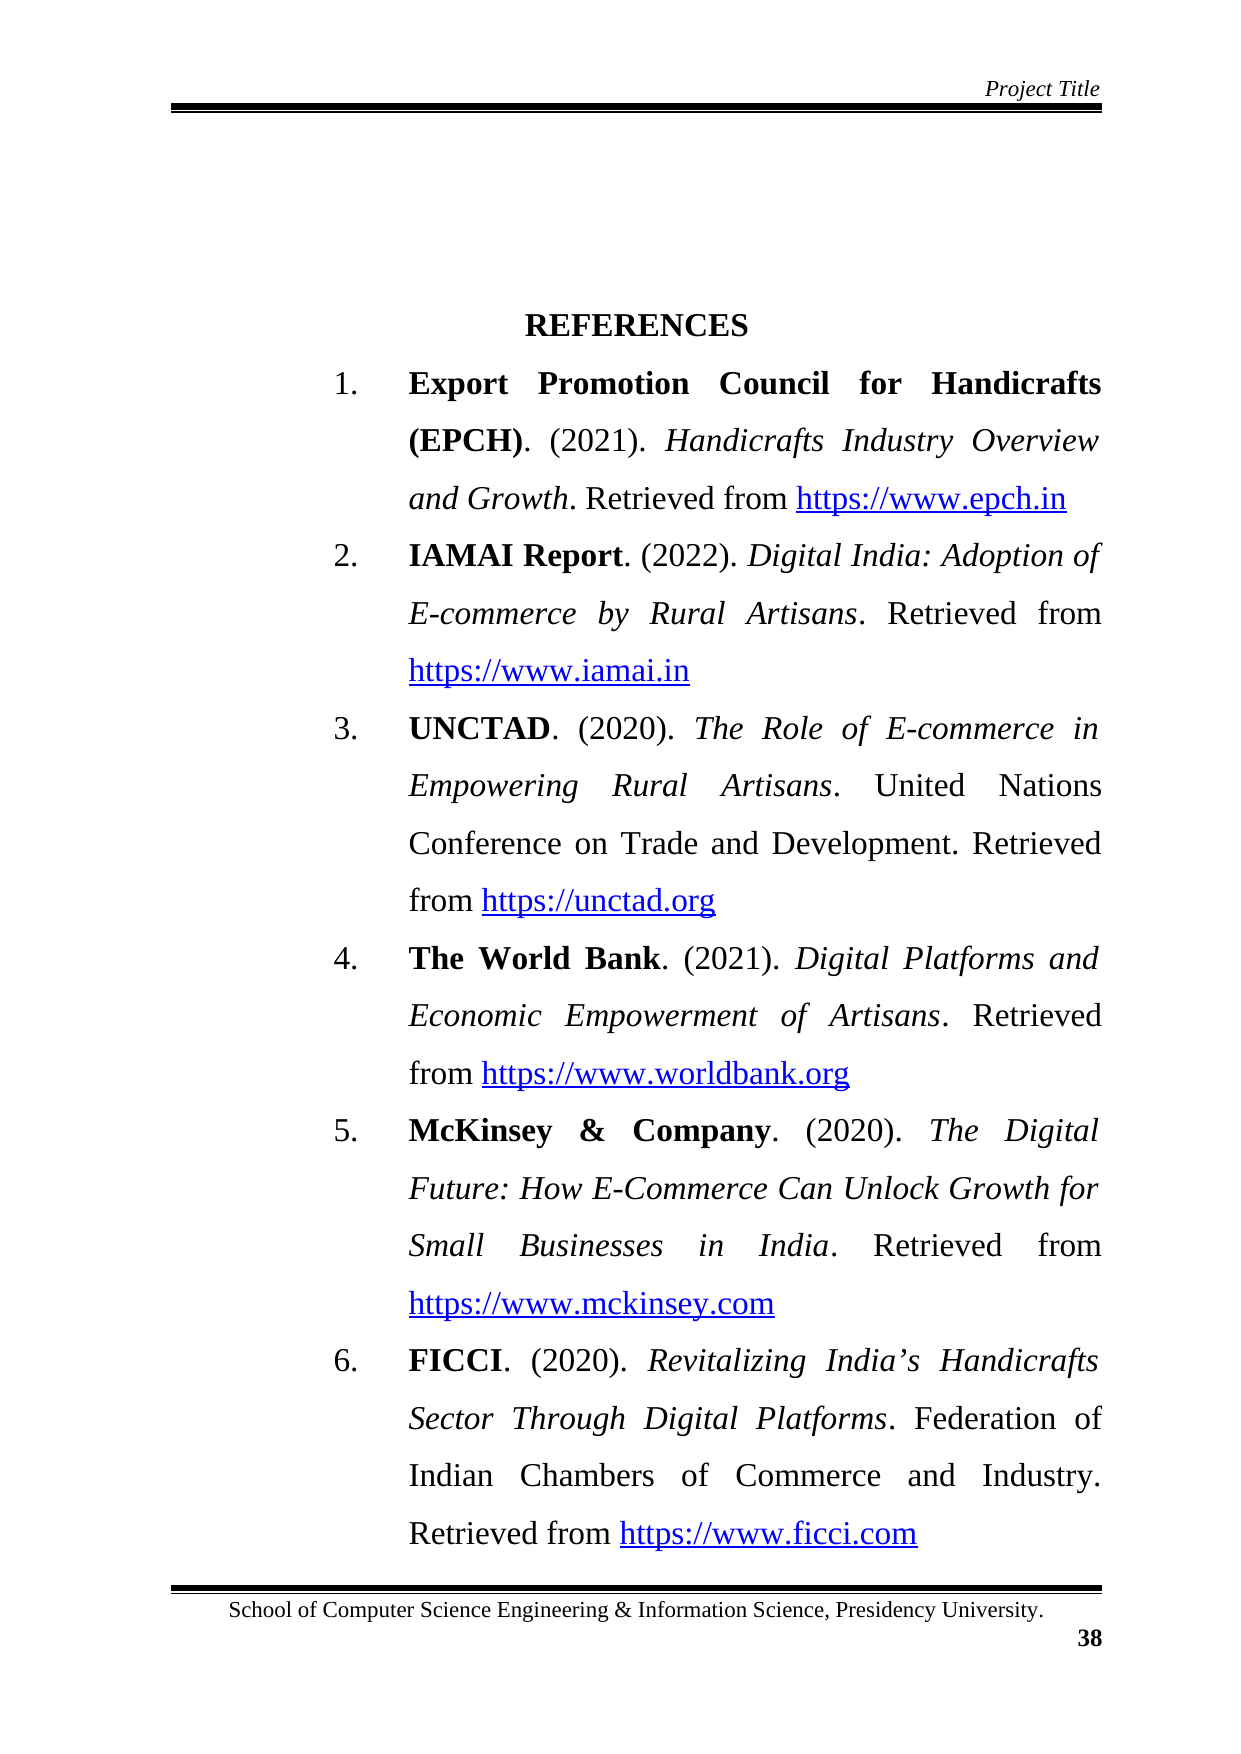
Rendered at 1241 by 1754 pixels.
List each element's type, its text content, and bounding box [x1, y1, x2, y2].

list McKinsey & Company. (2020). The Digital Future: How E-Commerce Can Unlock Growth for Small Businesses in India. Retrieved from https://www.mckinsey.com [333, 1110, 1102, 1321]
list UNCTAD. (2020). The Role of E-commerce in Empowering Rural Artisans. United Nations Conference on Trade and Development. Retrieved from https://unctad.org [333, 708, 1102, 919]
list The World Bank. (2021). Digital Platforms and Economic Empowerment of Artisans. Retrieved from https://www.worldbank.org [333, 938, 1102, 1091]
list IAMAI Report. (2022). Digital India: Adoption of E-commerce by Rural Artisans. Retrieved from https://www.iamai.in [333, 535, 1102, 689]
list FICCI. (2020). Revitalizing India’s Handicrafts Sector Through Digital Platforms. Federation of Indian Chambers of Commerce and Industry. Retrieved from https://www.ficci.com [333, 1340, 1102, 1551]
text REFERENCES [171, 305, 1102, 344]
list Export Promotion Council for Handicrafts (EPCH). (2021). Handicrafts Industry Overview and Growth. Retrieved from https://www.epch.in [333, 363, 1102, 516]
